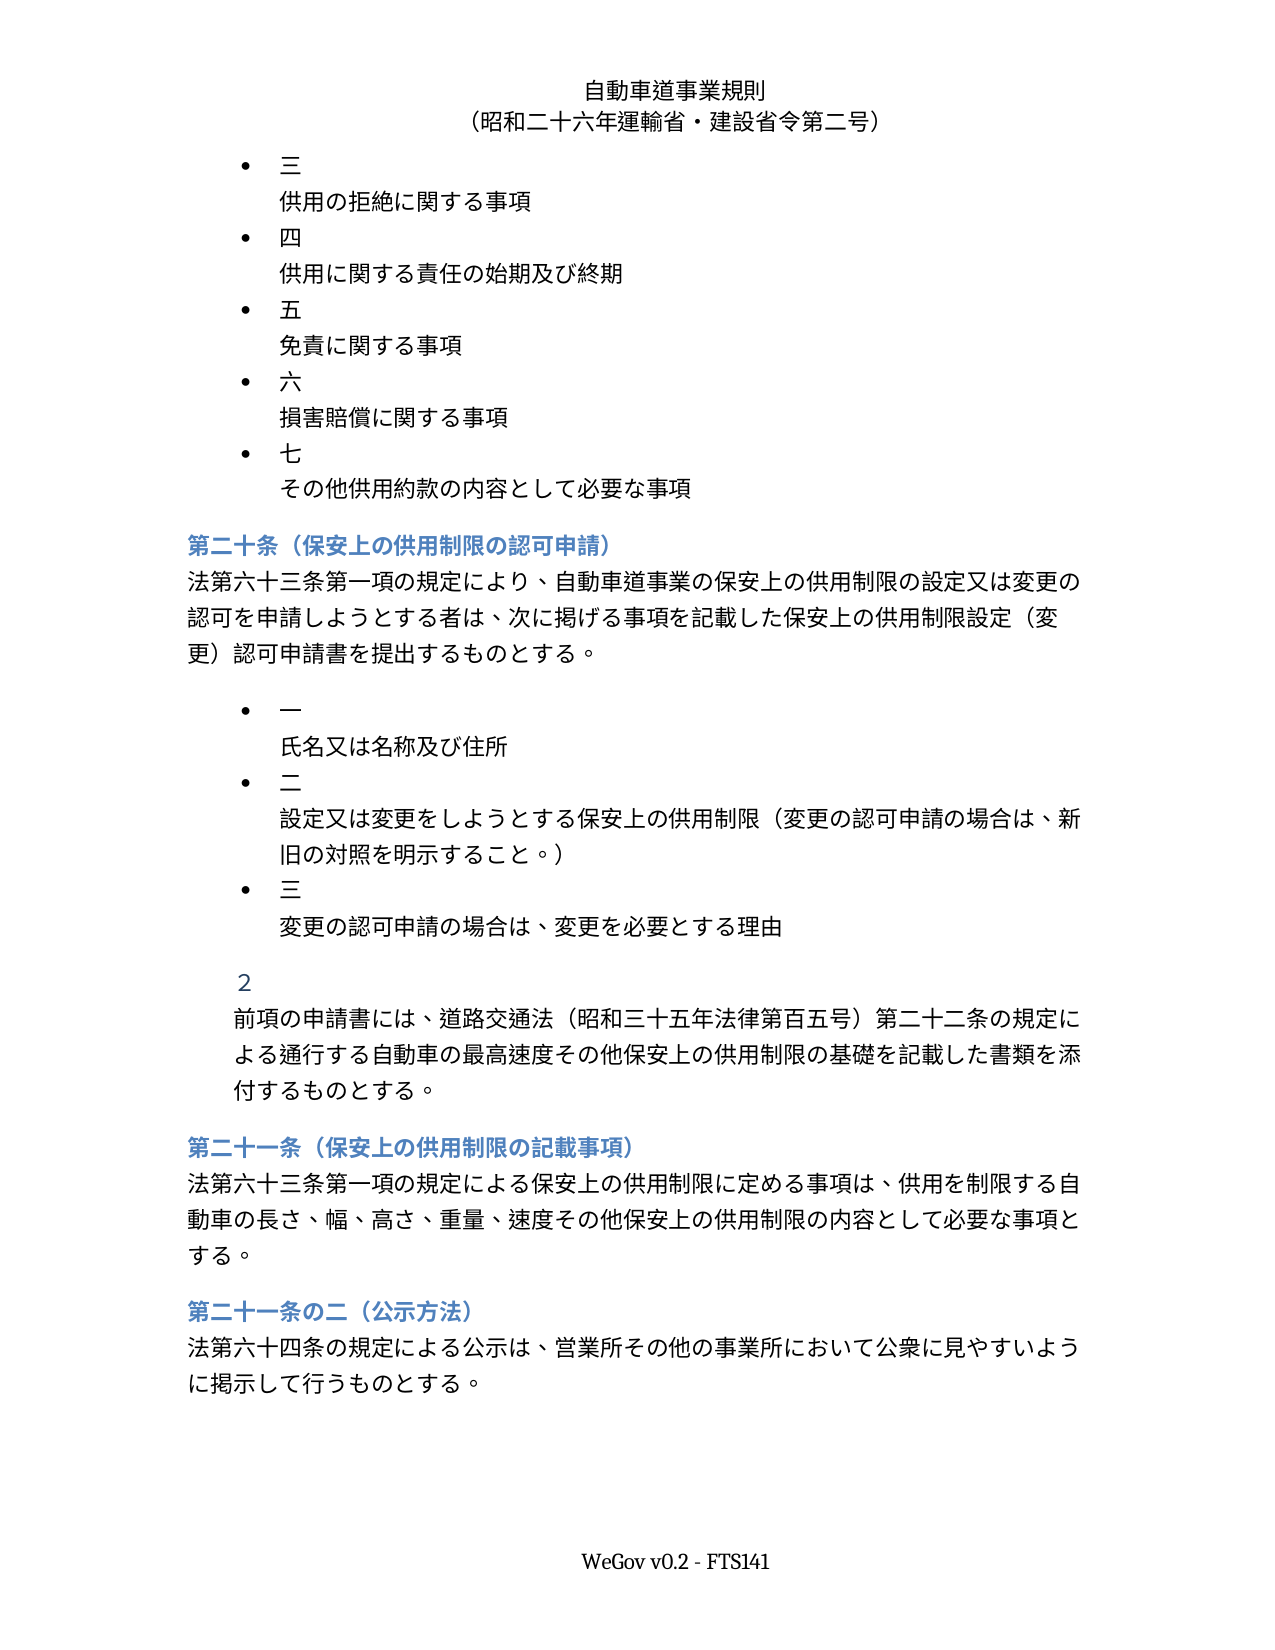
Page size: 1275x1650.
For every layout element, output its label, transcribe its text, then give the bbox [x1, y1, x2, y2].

list 二 設定又は変更をしようとする保安上の供用制限（変更の認可申請の場合は、新旧の対照を明示すること。） [242, 767, 1087, 870]
list 五 免責に関する事項 [242, 294, 1087, 361]
list 四 供用に関する責任の始期及び終期 [242, 222, 1087, 289]
list 一 氏名又は名称及び住所 [242, 695, 1087, 762]
list 三 変更の認可申請の場合は、変更を必要とする理由 [242, 874, 1087, 942]
text 法第六十三条第一項の規定による保安上の供用制限に定める事項は、供用を制限する自動車の長さ、幅、高さ、重量、速度その他保安上の供用制限の内容として必要な事項とする。 [187, 1168, 1087, 1271]
subtitle 第二十条（保安上の供用制限の認可申請） [187, 530, 1087, 561]
subtitle 第二十一条の二（公示方法） [187, 1296, 1087, 1328]
text 前項の申請書には、道路交通法（昭和三十五年法律第百五号）第二十二条の規定による通行する自動車の最高速度その他保安上の供用制限の基礎を記載した書類を添付するものとする。 [233, 1003, 1087, 1106]
text 法第六十三条第一項の規定により、自動車道事業の保安上の供用制限の設定又は変更の認可を申請しようとする者は、次に掲げる事項を記載した保安上の供用制限設定（変更）認可申請書を提出するものとする。 [187, 566, 1087, 669]
text 法第六十四条の規定による公示は、営業所その他の事業所において公衆に見やすいように掲示して行うものとする。 [187, 1332, 1087, 1399]
list 六 損害賠償に関する事項 [242, 366, 1087, 433]
subtitle ２ [233, 967, 1087, 998]
subtitle 第二十一条（保安上の供用制限の記載事項） [187, 1132, 1087, 1163]
list 三 供用の拒絶に関する事項 [242, 150, 1087, 217]
list 七 その他供用約款の内容として必要な事項 [242, 437, 1087, 505]
